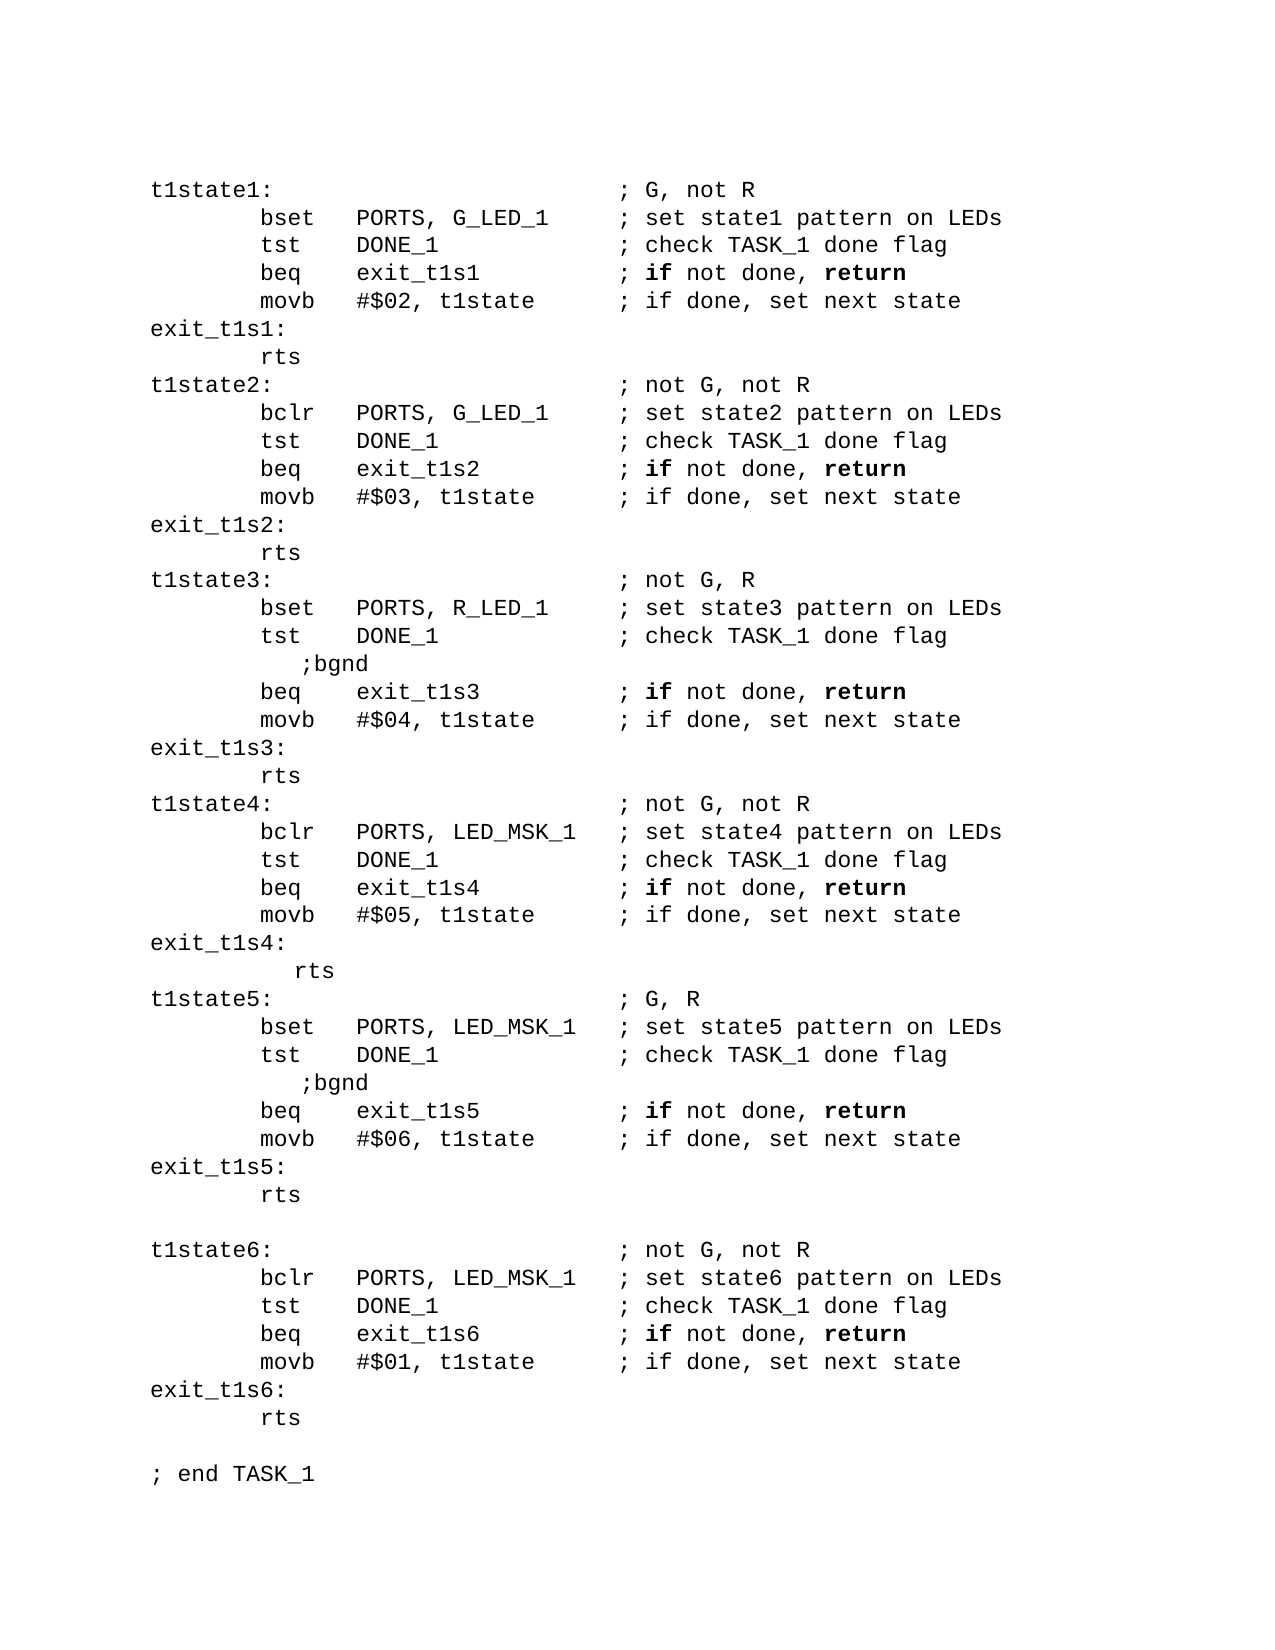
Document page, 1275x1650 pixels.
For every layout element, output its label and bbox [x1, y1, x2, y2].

text [150, 150, 1125, 1488]
